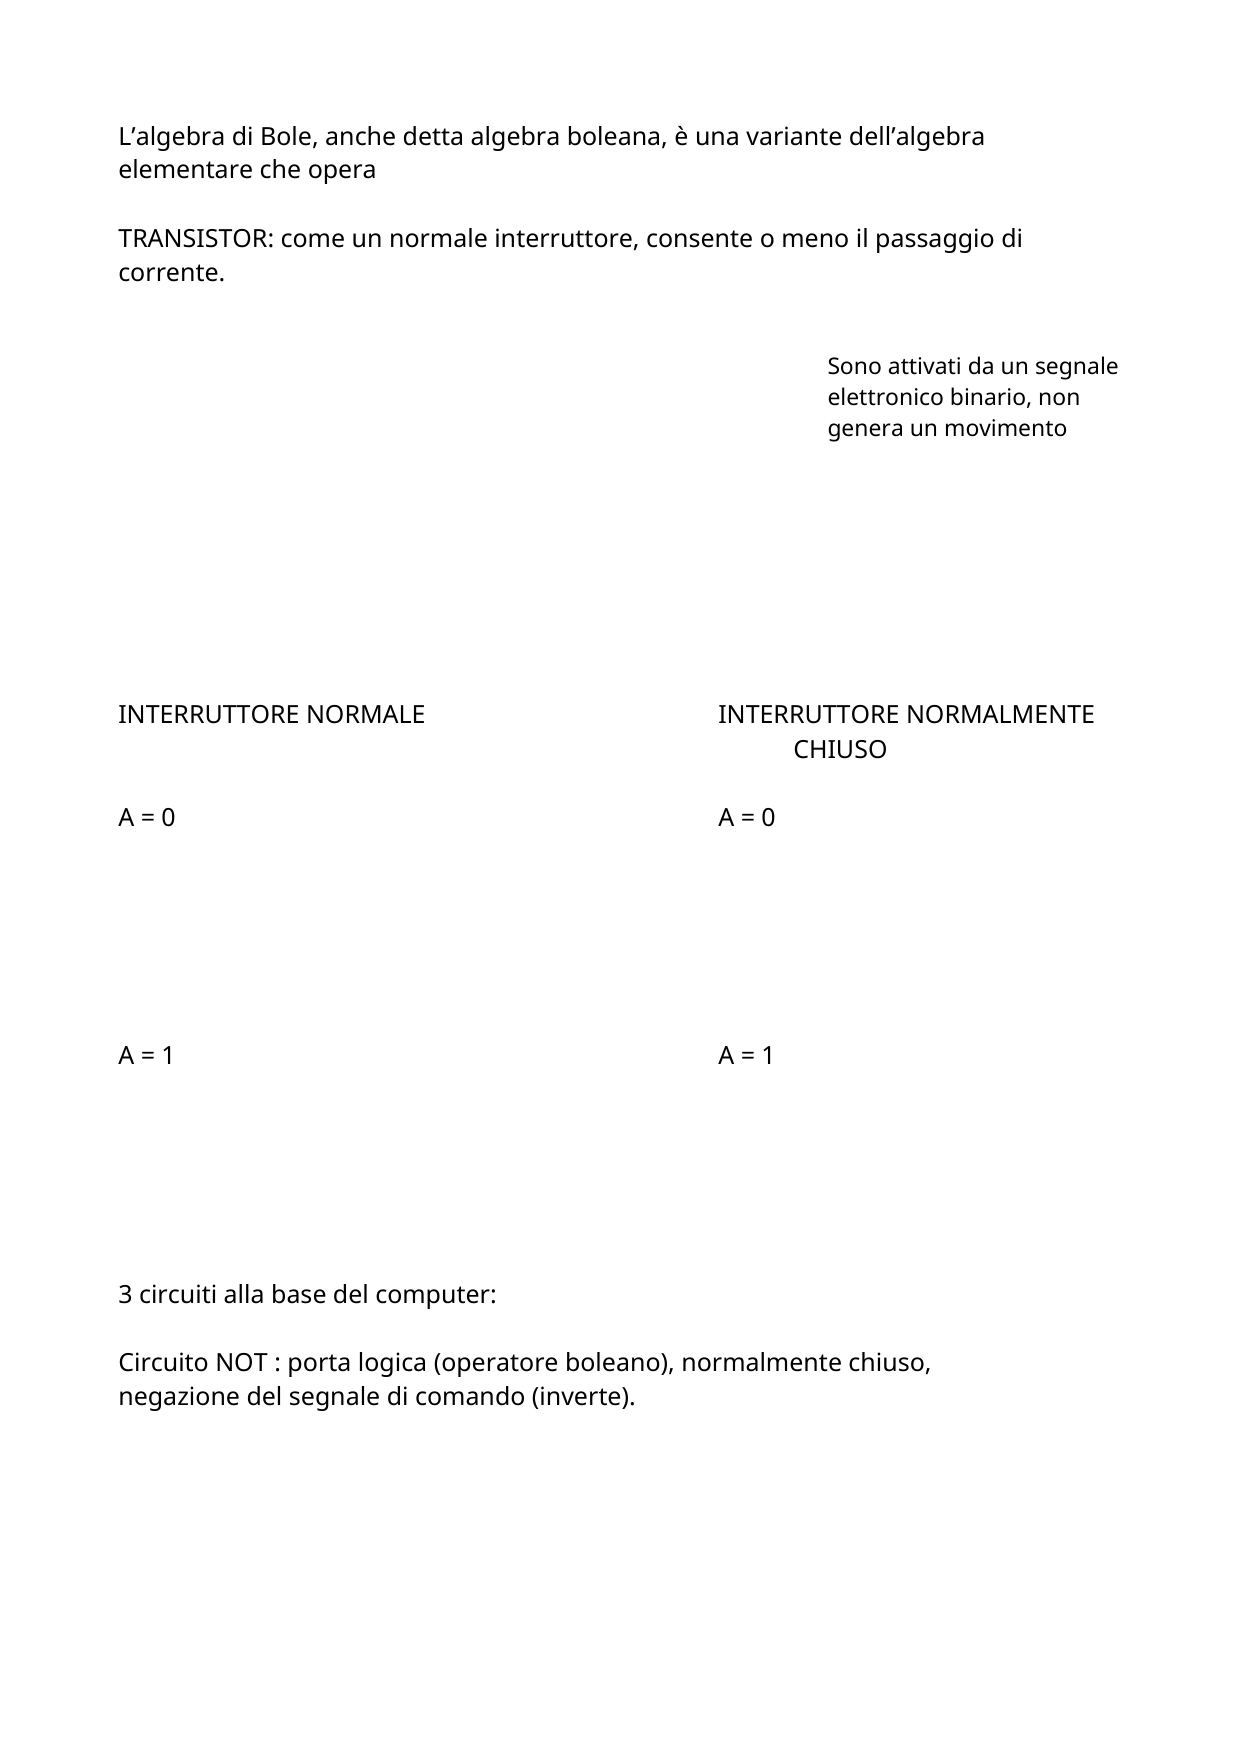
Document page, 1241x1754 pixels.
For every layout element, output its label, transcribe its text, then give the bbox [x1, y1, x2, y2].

text L’algebra di Bole, anche detta algebra boleana, è una variante dell’algebra elementare che opera [118, 118, 1122, 186]
text TRANSISTOR: come un normale interruttore, consente o meno il passaggio di corrente. [118, 220, 1122, 288]
text INTERRUTTORE NORMALE INTERRUTTORE NORMALMENTE CHIUSO [118, 697, 1122, 765]
text negazione del segnale di comando (inverte). [118, 1378, 1122, 1412]
text 3 circuiti alla base del computer: [118, 1276, 1122, 1310]
text A = 0 A = 0 [118, 799, 1122, 833]
text Circuito NOT : porta logica (operatore boleano), normalmente chiuso, [118, 1344, 1122, 1378]
text A = 1 A = 1 [118, 1038, 1122, 1072]
